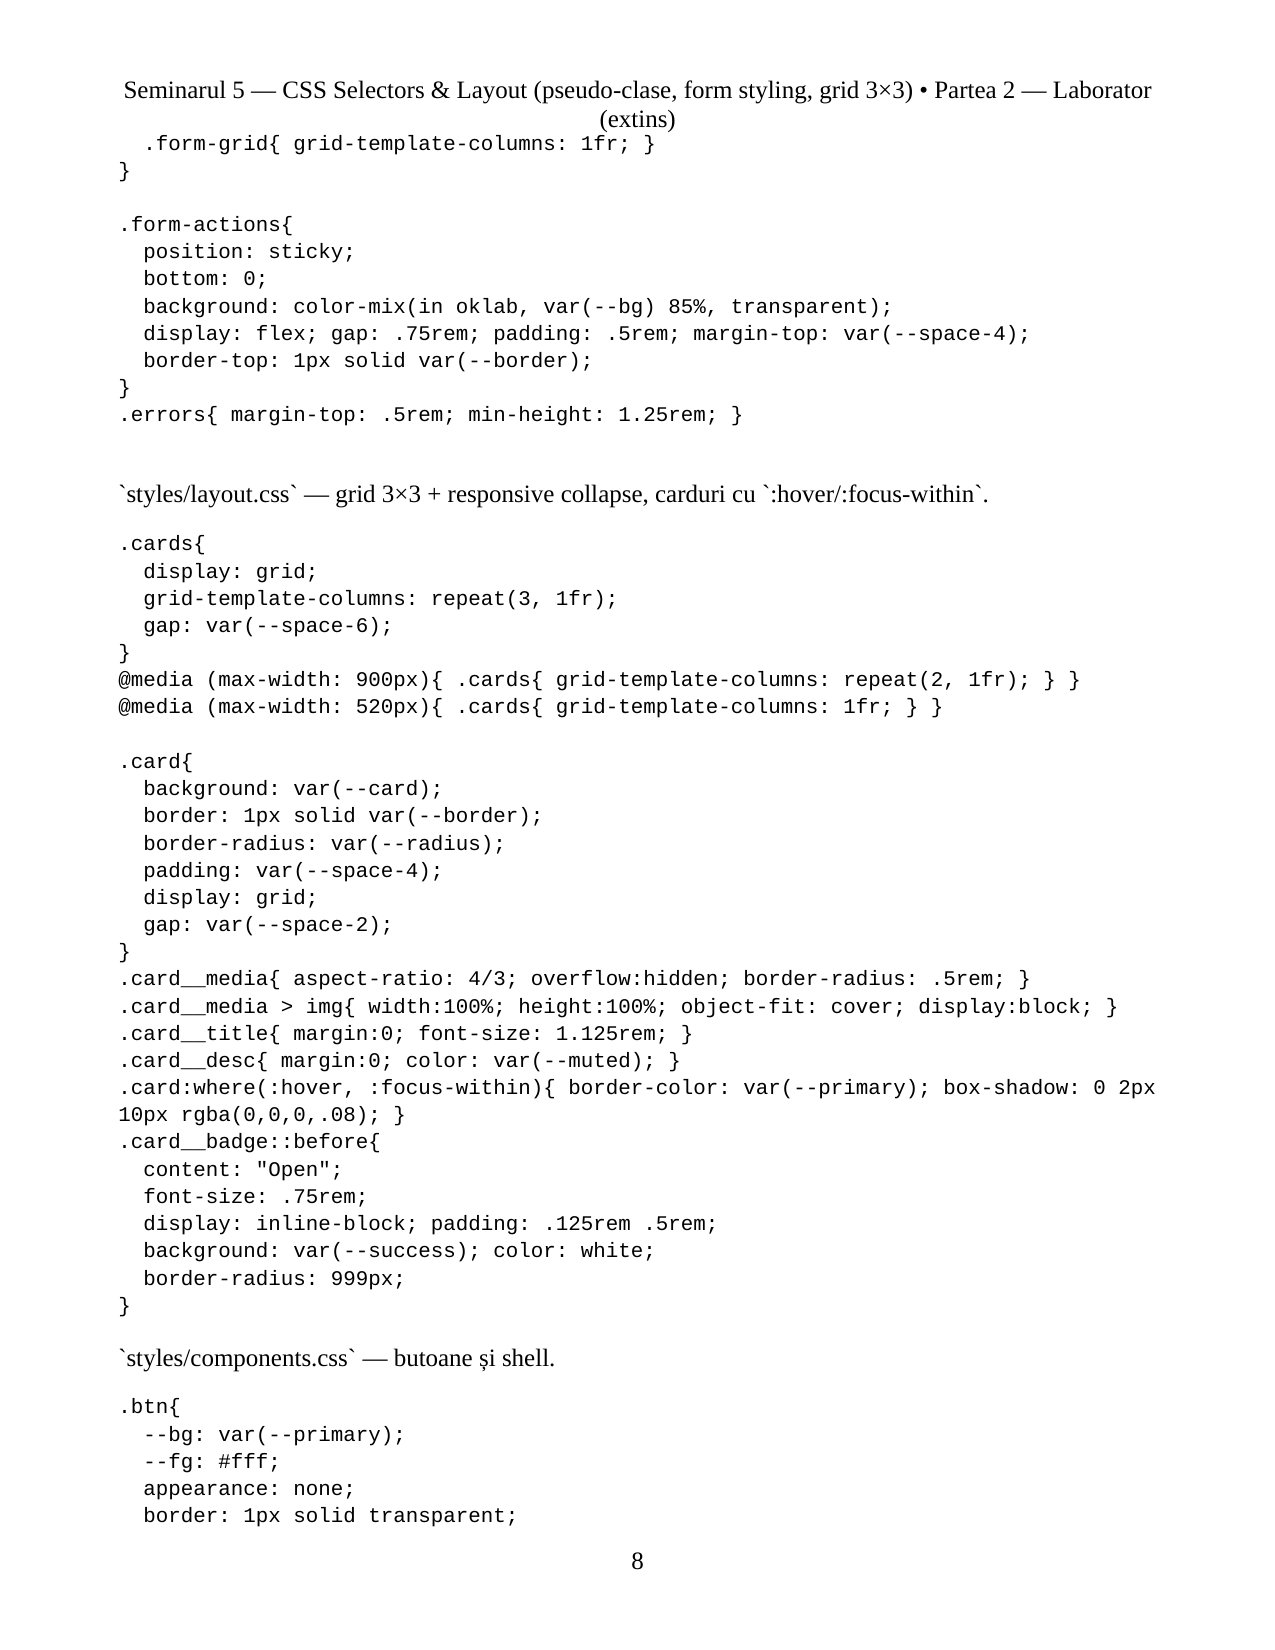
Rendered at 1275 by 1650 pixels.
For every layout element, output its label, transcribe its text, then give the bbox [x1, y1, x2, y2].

text .cards{ display: grid; grid-template-columns: repeat(3, 1fr); gap: var(--space-6); } @media (max-width: 900px){ .cards{ grid-template-columns: repeat(2, 1fr); } } @media (max-width: 520px){ .cards{ grid-template-columns: 1fr; } } .card{ background: var(--card); border: 1px solid var(--border); border-radius: var(--radius); padding: var(--space-4); display: grid; gap: var(--space-2); } .card__media{ aspect-ratio: 4/3; overflow:hidden; border-radius: .5rem; } .card__media > img{ width:100%; height:100%; object-fit: cover; display:block; } .card__title{ margin:0; font-size: 1.125rem; } .card__desc{ margin:0; color: var(--muted); } .card:where(:hover, :focus-within){ border-color: var(--primary); box-shadow: 0 2px 10px rgba(0,0,0,.08); } .card__badge::before{ content: "Open"; font-size: .75rem; display: inline-block; padding: .125rem .5rem; background: var(--success); color: white; border-radius: 999px; } [118, 533, 1157, 1318]
text `styles/layout.css` — grid 3×3 + responsive collapse, carduri cu `:hover/:focus-within`. [118, 479, 1157, 508]
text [118, 132, 1157, 455]
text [118, 1397, 1157, 1529]
text `styles/components.css` — butoane și shell. [118, 1343, 1157, 1371]
